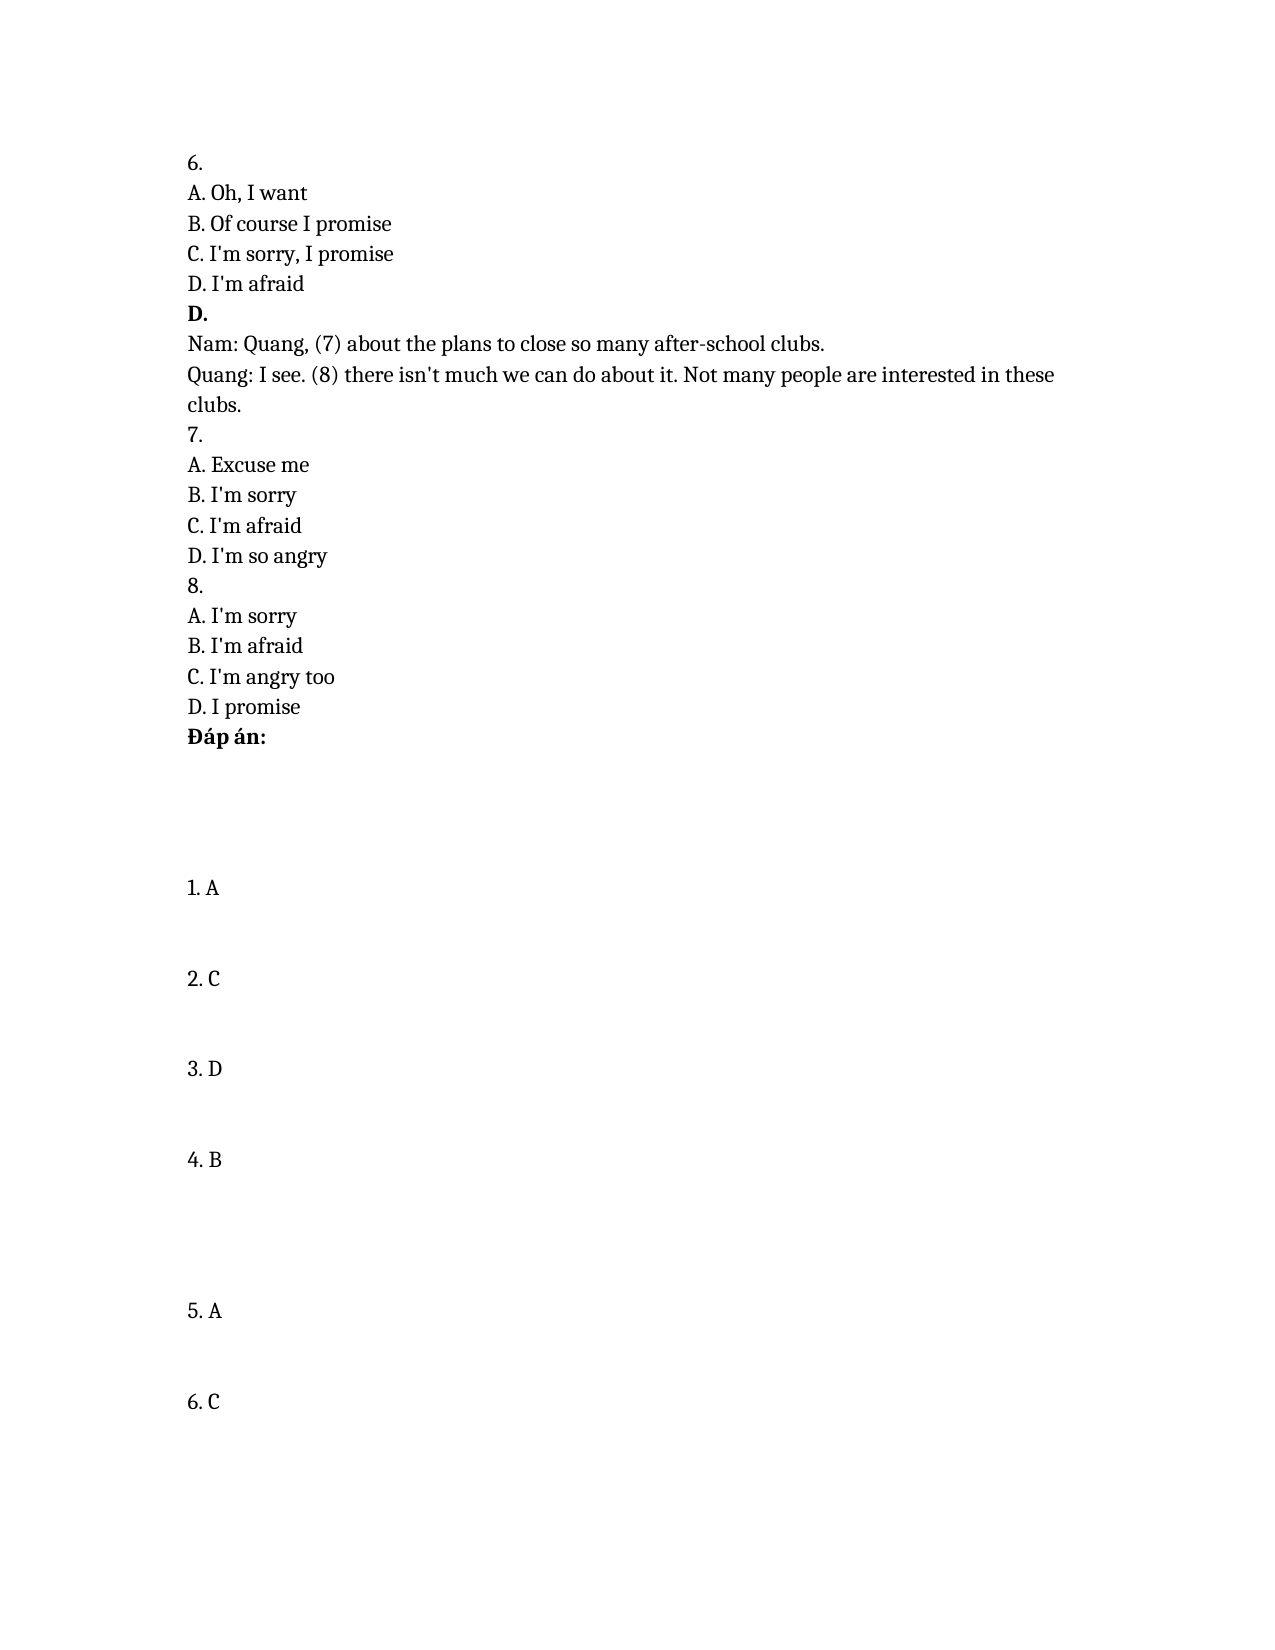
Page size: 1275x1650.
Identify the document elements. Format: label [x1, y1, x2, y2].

text [187, 150, 1087, 1475]
